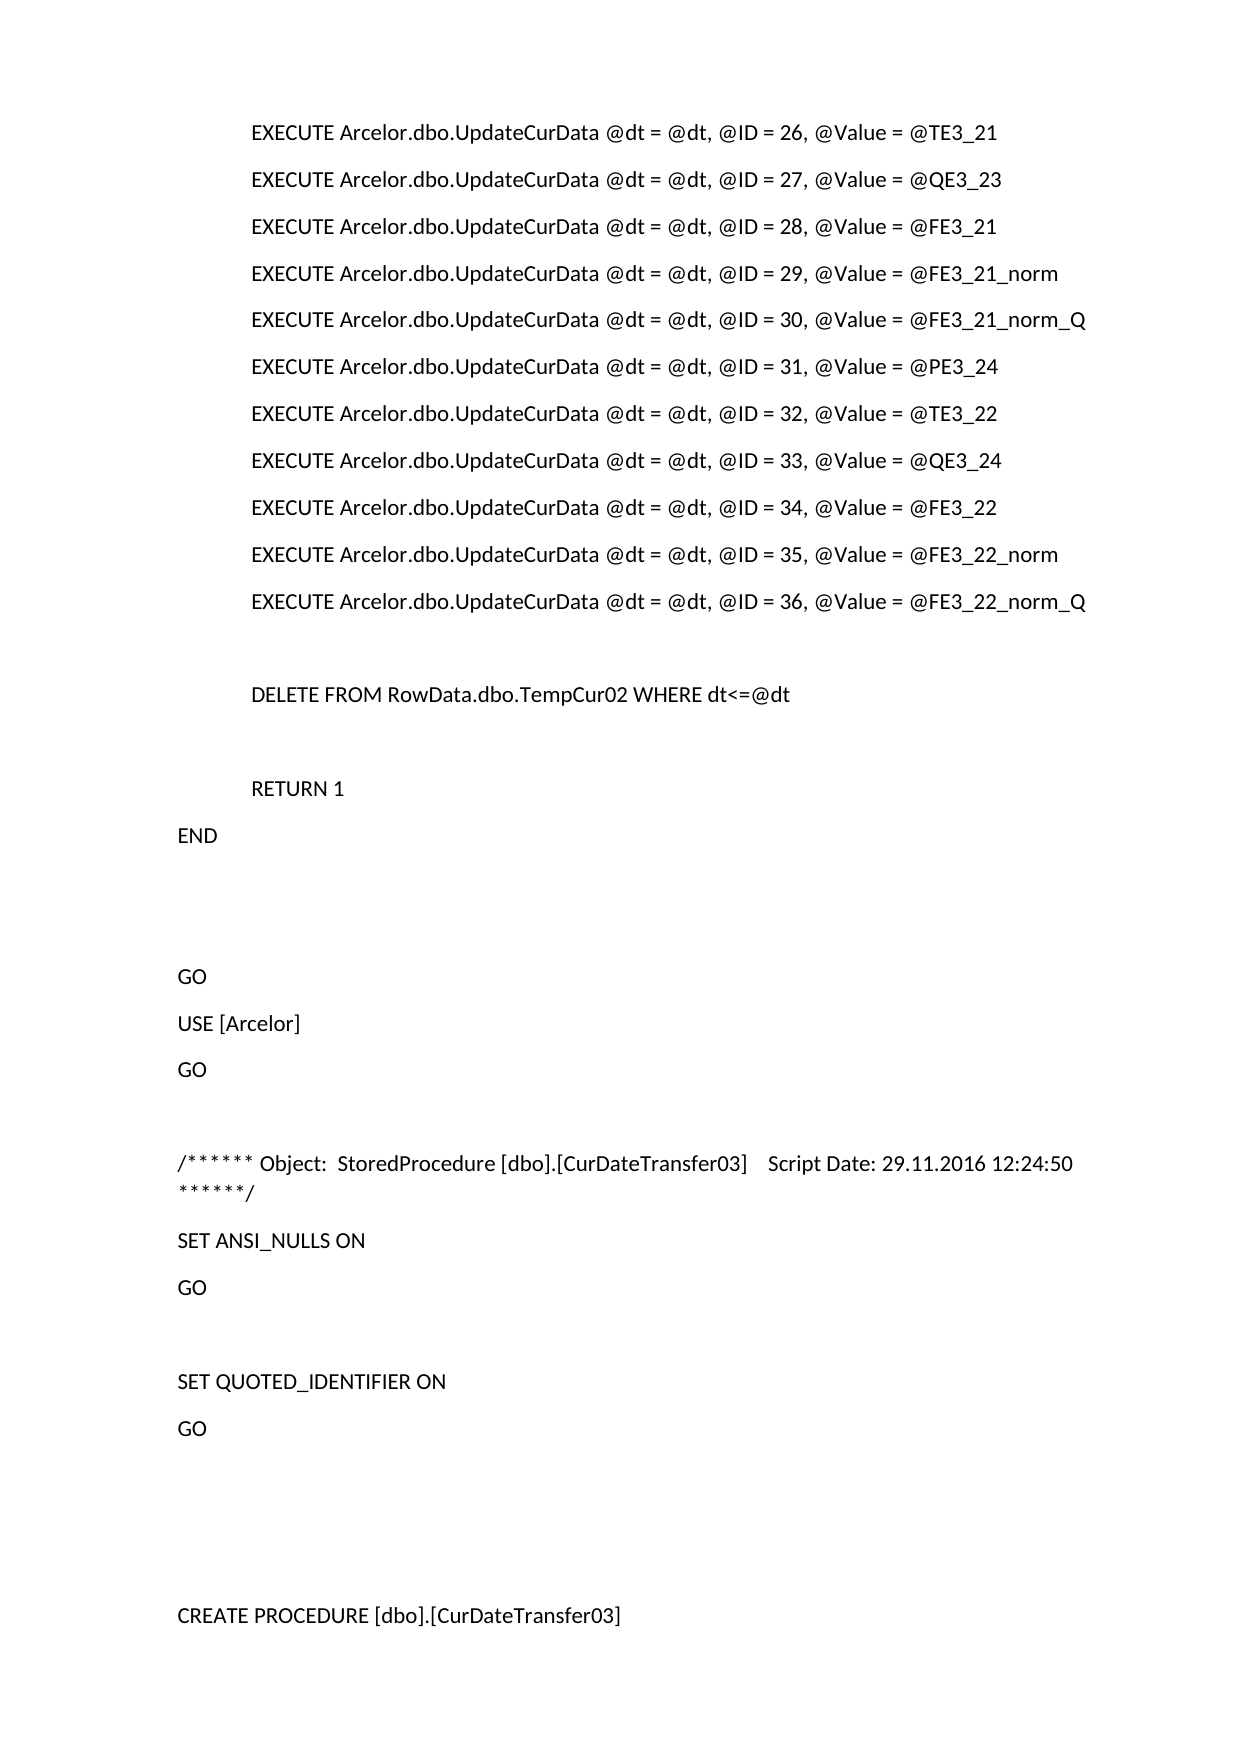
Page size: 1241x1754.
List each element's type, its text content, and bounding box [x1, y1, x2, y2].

text EXECUTE Arcelor.dbo.UpdateCurData @dt = @dt, @ID = 31, @Value = @PE3_24 [177, 352, 1152, 381]
text END [177, 821, 1152, 849]
text CREATE PROCEDURE [dbo].[CurDateTransfer03] [177, 1601, 1152, 1629]
text EXECUTE Arcelor.dbo.UpdateCurData @dt = @dt, @ID = 32, @Value = @TE3_22 [177, 399, 1152, 427]
text GO [177, 962, 1152, 990]
text DELETE FROM RowData.dbo.TempCur02 WHERE dt<=@dt [177, 681, 1152, 709]
text SET QUOTED_IDENTIFIER ON [177, 1367, 1152, 1395]
text EXECUTE Arcelor.dbo.UpdateCurData @dt = @dt, @ID = 30, @Value = @FE3_21_norm_Q [177, 306, 1152, 334]
text USE [Arcelor] [177, 1009, 1152, 1037]
text EXECUTE Arcelor.dbo.UpdateCurData @dt = @dt, @ID = 33, @Value = @QE3_24 [177, 446, 1152, 474]
text EXECUTE Arcelor.dbo.UpdateCurData @dt = @dt, @ID = 28, @Value = @FE3_21 [177, 212, 1152, 240]
text GO [177, 1414, 1152, 1442]
text EXECUTE Arcelor.dbo.UpdateCurData @dt = @dt, @ID = 26, @Value = @TE3_21 [177, 118, 1152, 146]
text RETURN 1 [177, 774, 1152, 802]
text EXECUTE Arcelor.dbo.UpdateCurData @dt = @dt, @ID = 36, @Value = @FE3_22_norm_Q [177, 587, 1152, 615]
text SET ANSI_NULLS ON [177, 1226, 1152, 1254]
text EXECUTE Arcelor.dbo.UpdateCurData @dt = @dt, @ID = 27, @Value = @QE3_23 [177, 165, 1152, 193]
text GO [177, 1273, 1152, 1301]
text GO [177, 1056, 1152, 1084]
text EXECUTE Arcelor.dbo.UpdateCurData @dt = @dt, @ID = 29, @Value = @FE3_21_norm [177, 259, 1152, 287]
text EXECUTE Arcelor.dbo.UpdateCurData @dt = @dt, @ID = 35, @Value = @FE3_22_norm [177, 540, 1152, 568]
text EXECUTE Arcelor.dbo.UpdateCurData @dt = @dt, @ID = 34, @Value = @FE3_22 [177, 493, 1152, 521]
text /****** Object: StoredProcedure [dbo].[CurDateTransfer03] Script Date: 29.11.2016 12:24:50 ******/ [177, 1149, 1152, 1208]
